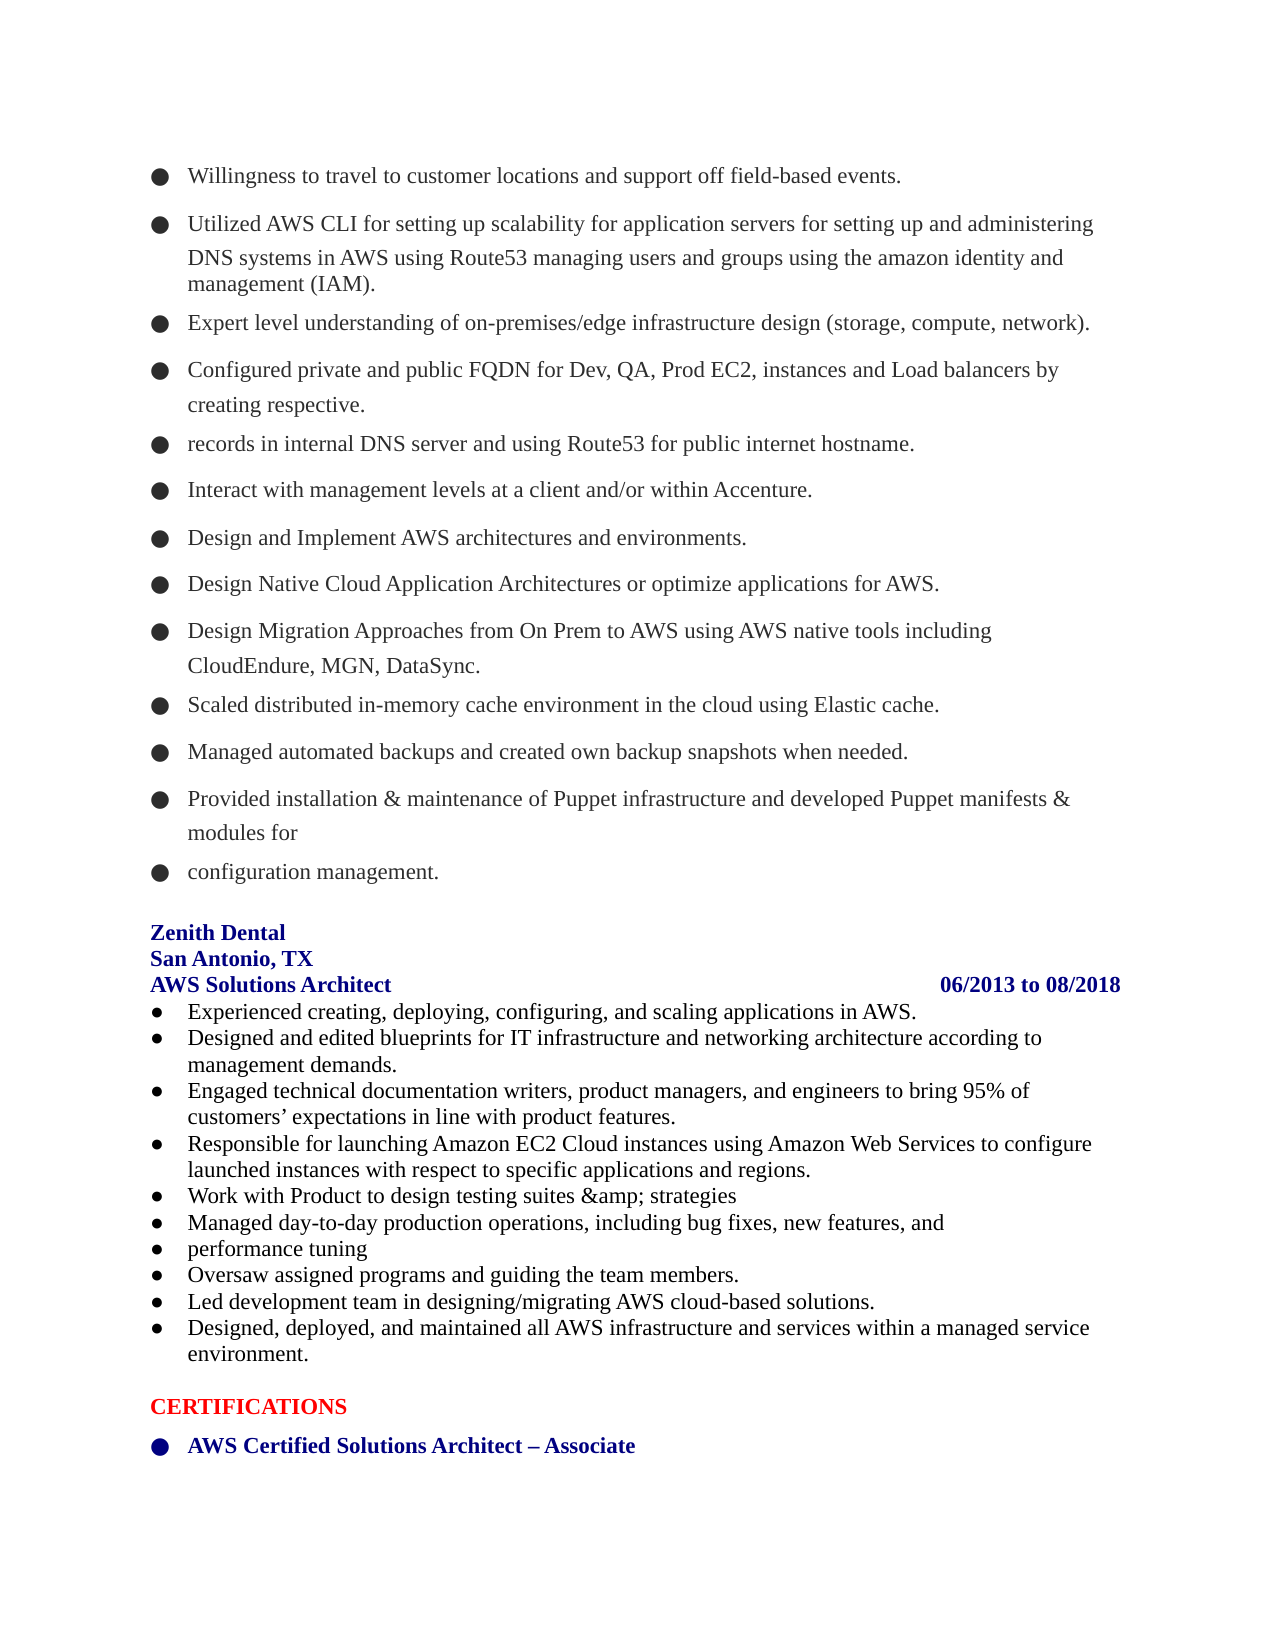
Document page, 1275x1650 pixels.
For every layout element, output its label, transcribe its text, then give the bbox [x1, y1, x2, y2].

text Zenith Dental [150, 919, 1125, 945]
list Provided installation & maintenance of Puppet infrastructure and developed Puppet manifests & modules for [150, 772, 1125, 846]
list Managed automated backups and created own backup snapshots when needed. [150, 725, 1125, 772]
list Utilized AWS CLI for setting up scalability for application servers for setting up and administering DNS systems in AWS using Route53 managing users and groups using the amazon identity and management (IAM). [150, 197, 1125, 297]
list Expert level understanding of on-premises/edge infrastructure design (storage, compute, network). [150, 297, 1125, 344]
list configuration management. [150, 846, 1125, 892]
list Design Native Cloud Application Architectures or optimize applications for AWS. [150, 558, 1125, 605]
list Managed day-to-day production operations, including bug fixes, new features, and [150, 1209, 1125, 1235]
list Interact with management levels at a client and/or within Accenture. [150, 464, 1125, 511]
text AWS Solutions Architect 06/2013 to 08/2018 [150, 972, 1125, 998]
list Designed, deployed, and maintained all AWS infrastructure and services within a managed service environment. [150, 1314, 1125, 1367]
list Willingness to travel to customer locations and support off field-based events. [150, 150, 1125, 197]
list Design and Implement AWS architectures and environments. [150, 511, 1125, 558]
list Experienced creating, deploying, configuring, and scaling applications in AWS. [150, 998, 1125, 1024]
list Scaled distributed in-memory cache environment in the cloud using Elastic cache. [150, 678, 1125, 725]
list Oversaw assigned programs and guiding the team members. [150, 1261, 1125, 1288]
list AWS Certified Solutions Architect – Associate [150, 1419, 1125, 1467]
text San Antonio, TX [150, 945, 1125, 972]
list Engaged technical documentation writers, product managers, and engineers to bring 95% of customers’ expectations in line with product features. [150, 1077, 1125, 1130]
list Work with Product to design testing suites &amp; strategies [150, 1182, 1125, 1209]
list records in internal DNS server and using Route53 for public internet hostname. [150, 417, 1125, 464]
list performance tuning [150, 1235, 1125, 1261]
list Responsible for launching Amazon EC2 Cloud instances using Amazon Web Services to configure launched instances with respect to specific applications and regions. [150, 1130, 1125, 1182]
list Led development team in designing/migrating AWS cloud-based solutions. [150, 1288, 1125, 1314]
text CERTIFICATIONS [150, 1393, 1125, 1419]
list Designed and edited blueprints for IT infrastructure and networking architecture according to management demands. [150, 1024, 1125, 1077]
list Design Migration Approaches from On Prem to AWS using AWS native tools including CloudEndure, MGN, DataSync. [150, 605, 1125, 678]
list Configured private and public FQDN for Dev, QA, Prod EC2, instances and Load balancers by creating respective. [150, 344, 1125, 417]
